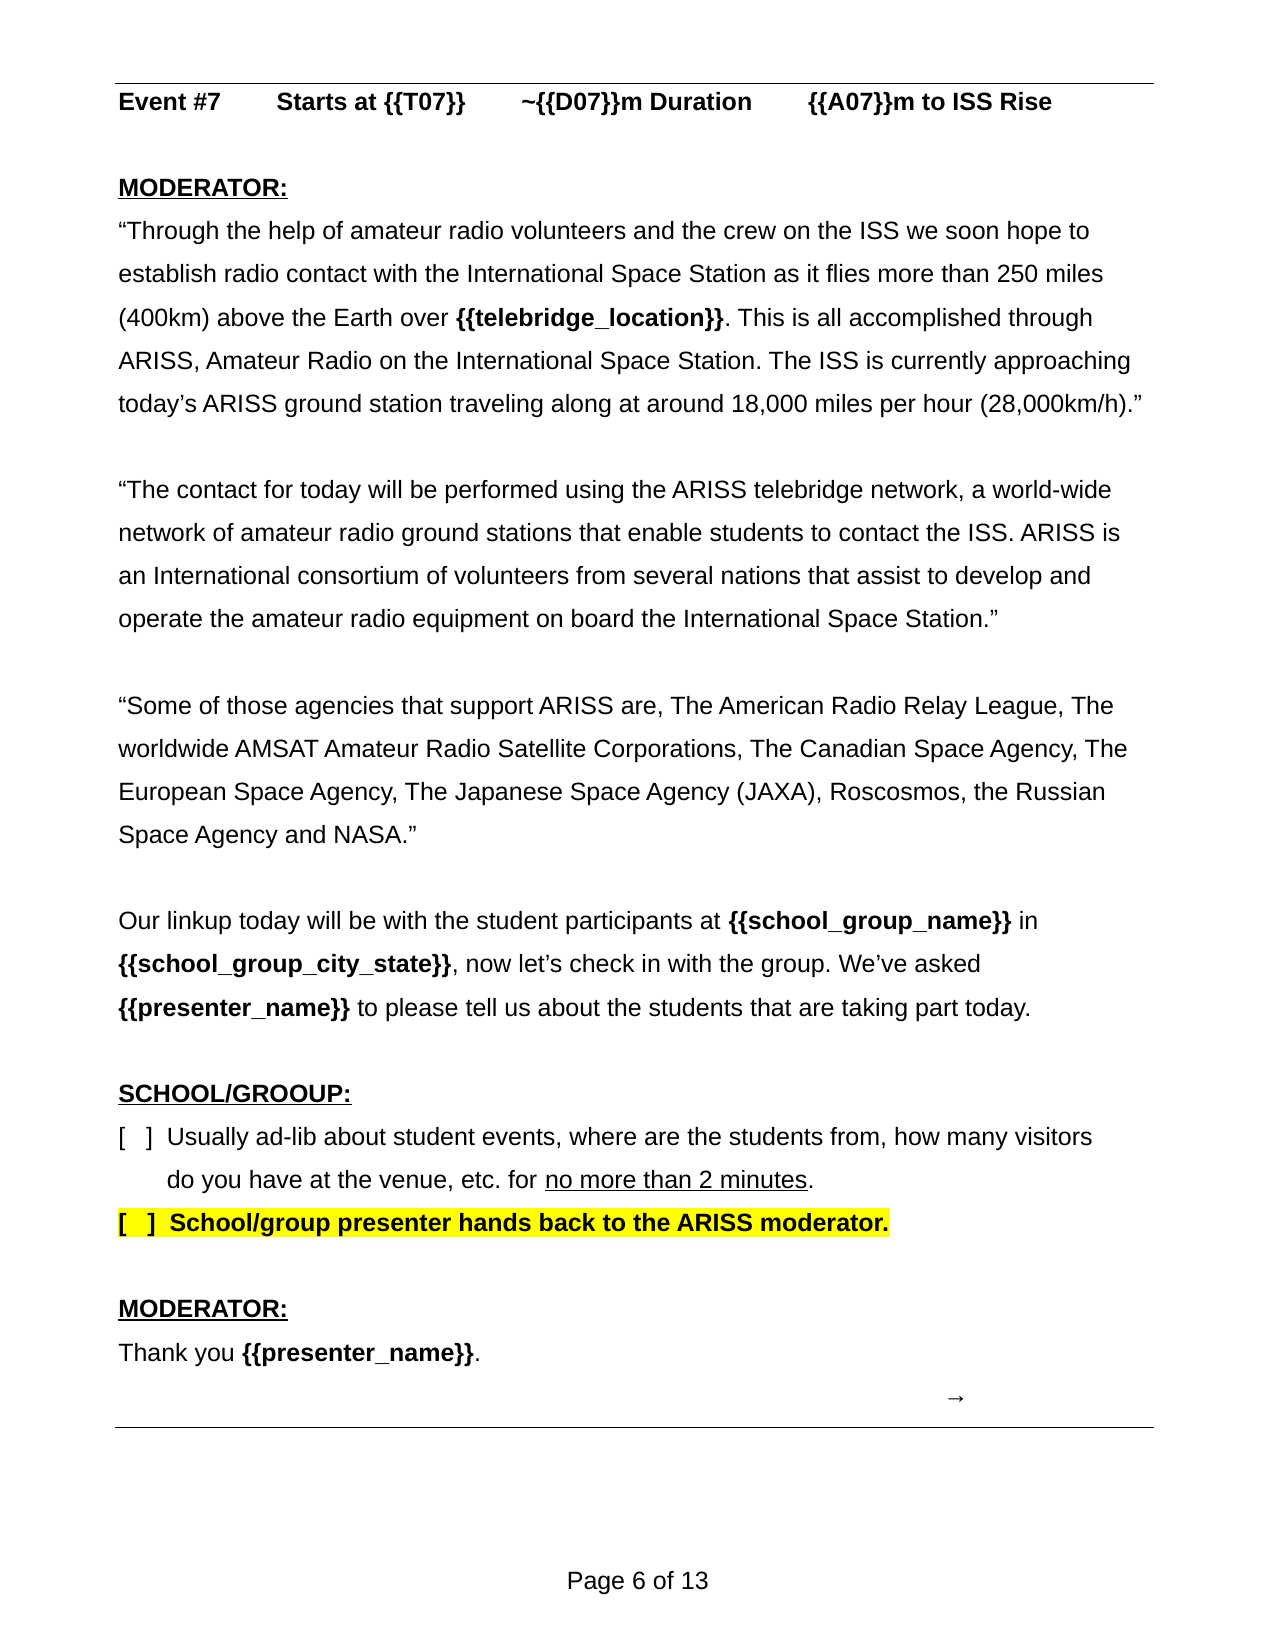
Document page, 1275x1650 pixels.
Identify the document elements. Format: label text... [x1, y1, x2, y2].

table_cell Event #7 Starts at {{T07}} ~{{D07}}m Duration {{A07}}m to ISS Rise MODERATOR: “Through the help of amateur radio volunteers and the crew on the ISS we soon hope to establish radio contact with the International Space Station as it flies more than 250 miles (400km) above the Earth over {{telebridge_location}}. This is all accomplished through ARISS, Amateur Radio on the International Space Station. The ISS is currently approaching today’s ARISS ground station traveling along at around 18,000 miles per hour (28,000km/h).” “The contact for today will be performed using the ARISS telebridge network, a world-wide network of amateur radio ground stations that enable students to contact the ISS. ARISS is an International consortium of volunteers from several nations that assist to develop and operate the amateur radio equipment on board the International Space Station.” “Some of those agencies that support ARISS are, The American Radio Relay League, The worldwide AMSAT Amateur Radio Satellite Corporations, The Canadian Space Agency, The European Space Agency, The Japanese Space Agency (JAXA), Roscosmos, the Russian Space Agency and NASA.” Our linkup today will be with the student participants at {{school_group_name}} in {{school_group_city_state}}, now let’s check in with the group. We’ve asked {{presenter_name}} to please tell us about the students that are taking part today. SCHOOL/GROOUP: [ ] Usually ad-lib about student events, where are the students from, how many visitors do you have at the venue, etc. for no more than 2 minutes. [ ] School/group presenter hands back to the ARISS moderator. MODERATOR: Thank you {{presenter_name}}. → [115, 84, 1154, 1427]
